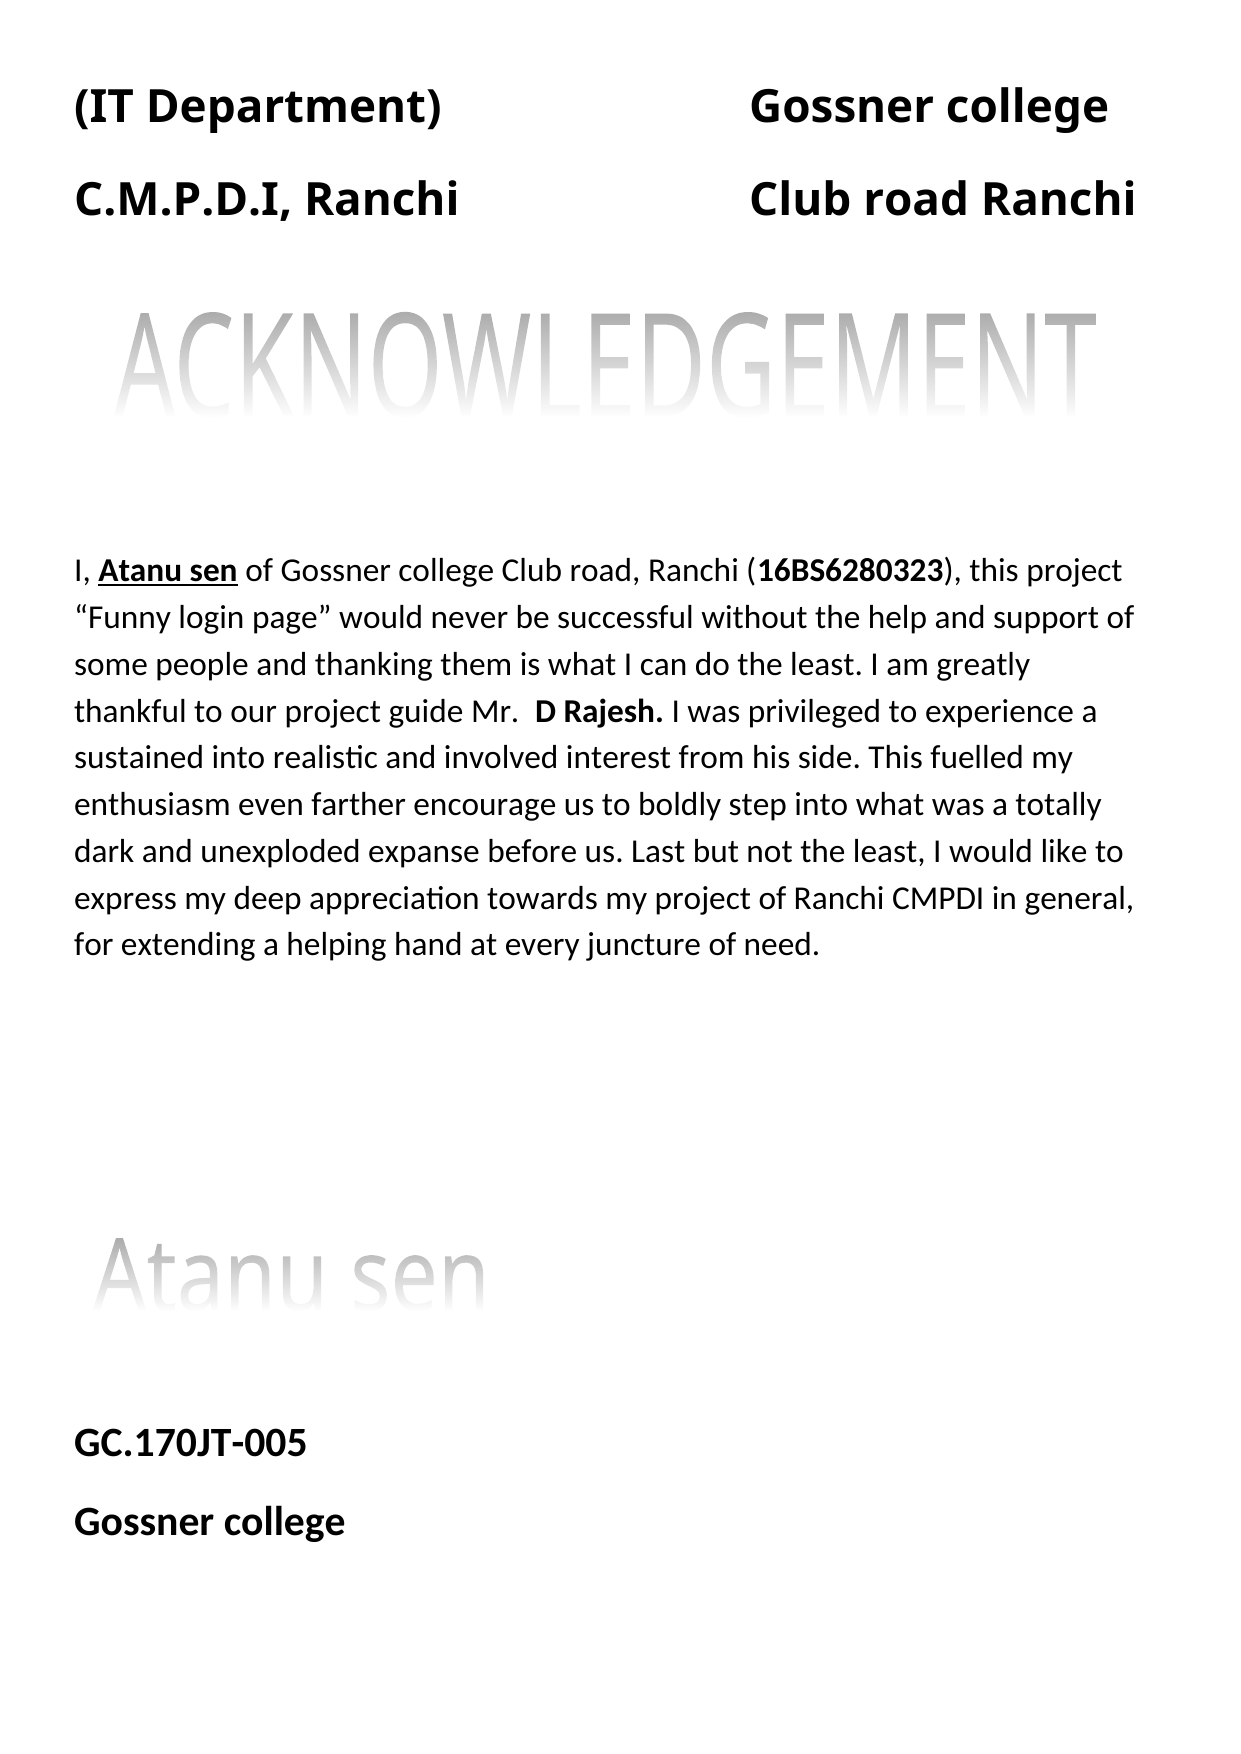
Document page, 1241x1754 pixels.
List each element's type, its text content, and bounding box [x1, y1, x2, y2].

text C.M.P.D.I, Ranchi Club road Ranchi [74, 166, 1137, 229]
text (IT Department) Gossner college [74, 74, 1137, 136]
text GC.170JT-005 [74, 1416, 1137, 1467]
text I, Atanu sen of Gossner college Club road, Ranchi (16BS6280323), this project “Funny login page” would never be successful without the help and support of some people and thanking them is what I can do the least. I am greatly thankful to our project guide Mr. D Rajesh. I was privileged to experience a sustained into realistic and involved interest from his side. This fuelled my enthusiasm even farther encourage us to boldly step into what was a totally dark and unexploded expanse before us. Last but not the least, I would like to express my deep appreciation towards my project of Ranchi CMPDI in general, for extending a helping hand at every juncture of need. [74, 549, 1137, 964]
text Gossner college [74, 1495, 1137, 1546]
